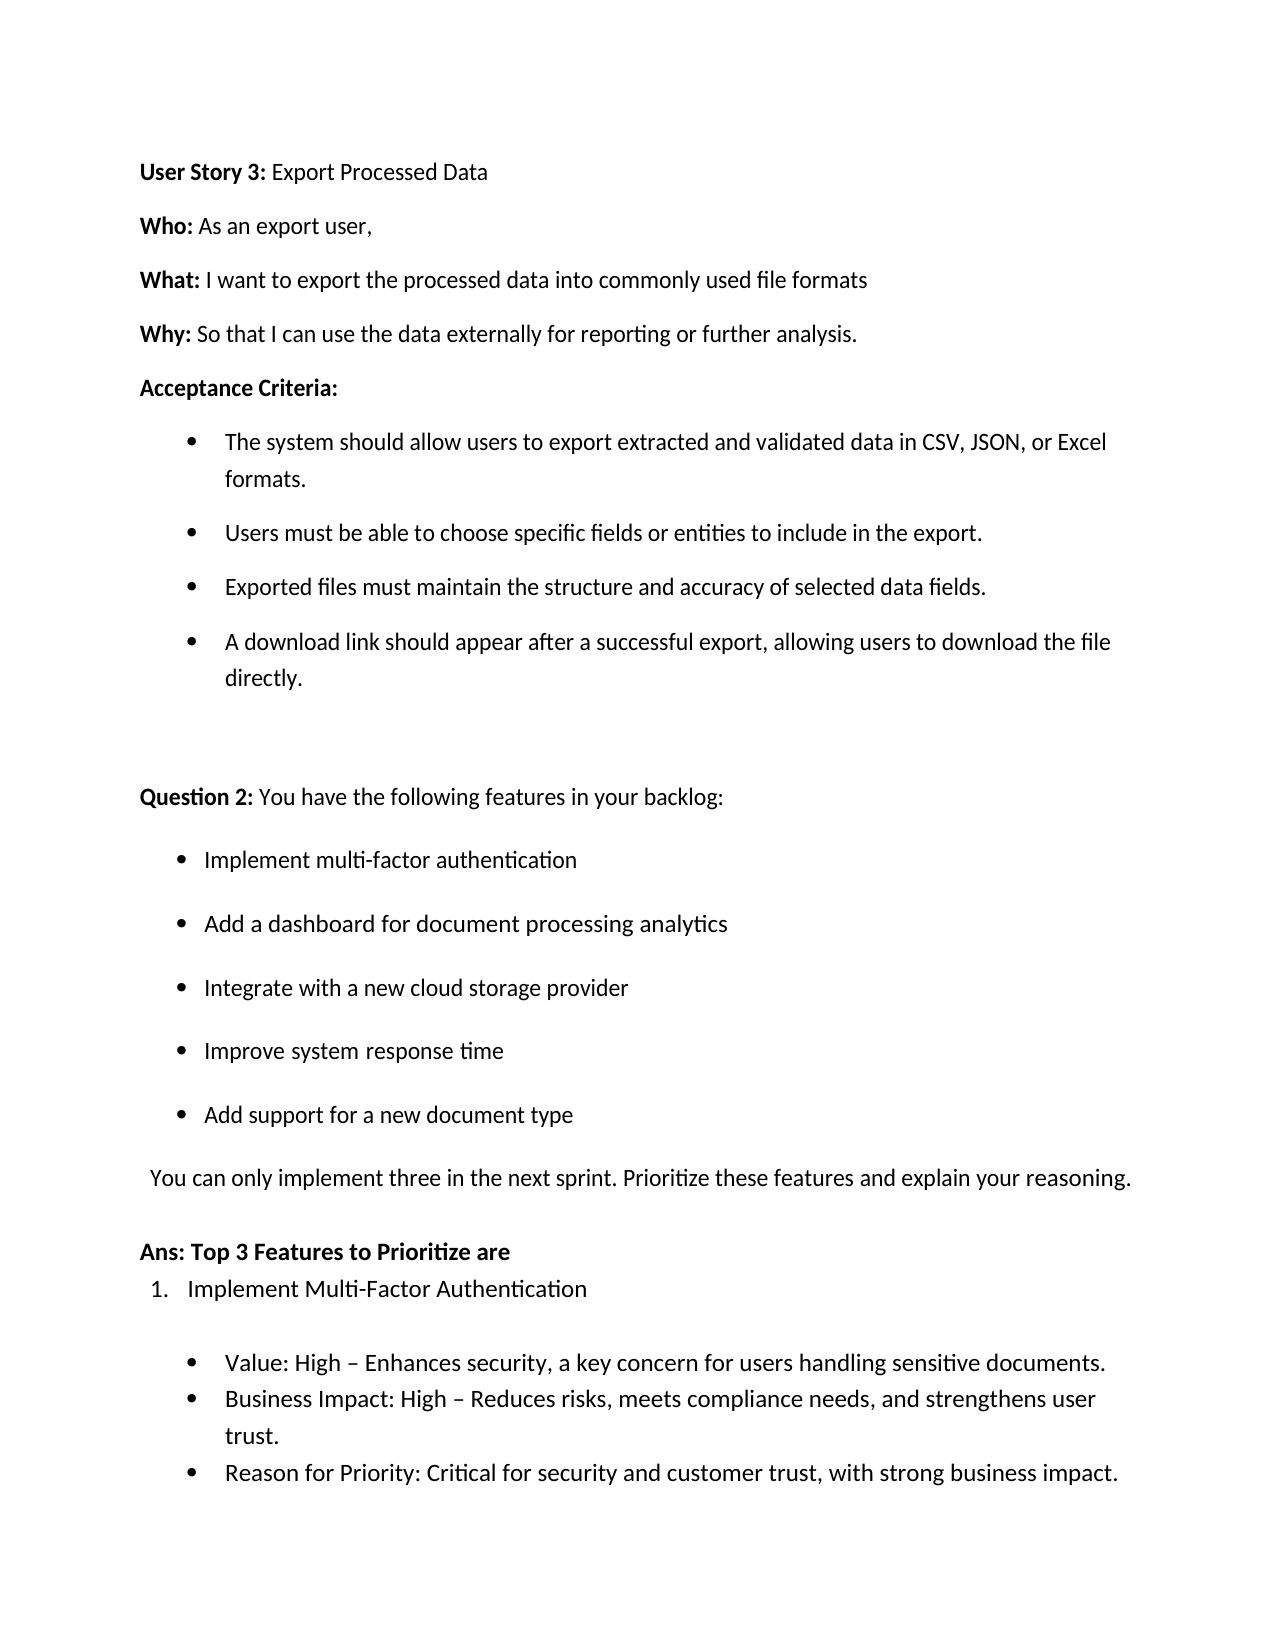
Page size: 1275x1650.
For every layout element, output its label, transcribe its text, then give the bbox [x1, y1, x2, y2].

text What: I want to export the processed data into commonly used file formats [139, 264, 1133, 295]
text Ans: Top 3 Features to Prioritize are [139, 1236, 1133, 1267]
list The system should allow users to export extracted and validated data in CSV, JSON, or Excel formats. [187, 427, 1133, 494]
text User Story 3: Export Processed Data [139, 156, 1133, 187]
list Implement Multi-Factor Authentication [150, 1273, 1133, 1303]
list Users must be able to choose specific fields or entities to include in the export. [187, 517, 1133, 548]
text Who: As an export user, [139, 210, 1133, 241]
list Improve system response time [177, 1036, 1133, 1066]
list Add a dashboard for document processing analytics [177, 908, 1133, 939]
text Why: So that I can use the data externally for reporting or further analysis. [139, 318, 1133, 349]
list A download link should appear after a successful export, allowing users to download the file directly. [187, 626, 1133, 693]
list Integrate with a new cloud storage provider [177, 972, 1133, 1002]
list Implement multi-factor authentication [177, 844, 1133, 875]
text Acceptance Criteria: [139, 372, 1133, 403]
list Value: High – Enhances security, a key concern for users handling sensitive documents. [187, 1347, 1133, 1377]
text You can only implement three in the next sprint. Prioritize these features and explain your reasoning. [150, 1162, 1133, 1193]
list Add support for a new document type [177, 1099, 1133, 1129]
list Exported files must maintain the structure and accuracy of selected data fields. [187, 572, 1133, 602]
list Business Impact: High – Reduces risks, meets compliance needs, and strengthens user trust. [187, 1384, 1133, 1451]
text Question 2: You have the following features in your backlog: [139, 781, 1133, 811]
list Reason for Priority: Critical for security and customer trust, with strong business impact. [187, 1457, 1133, 1488]
